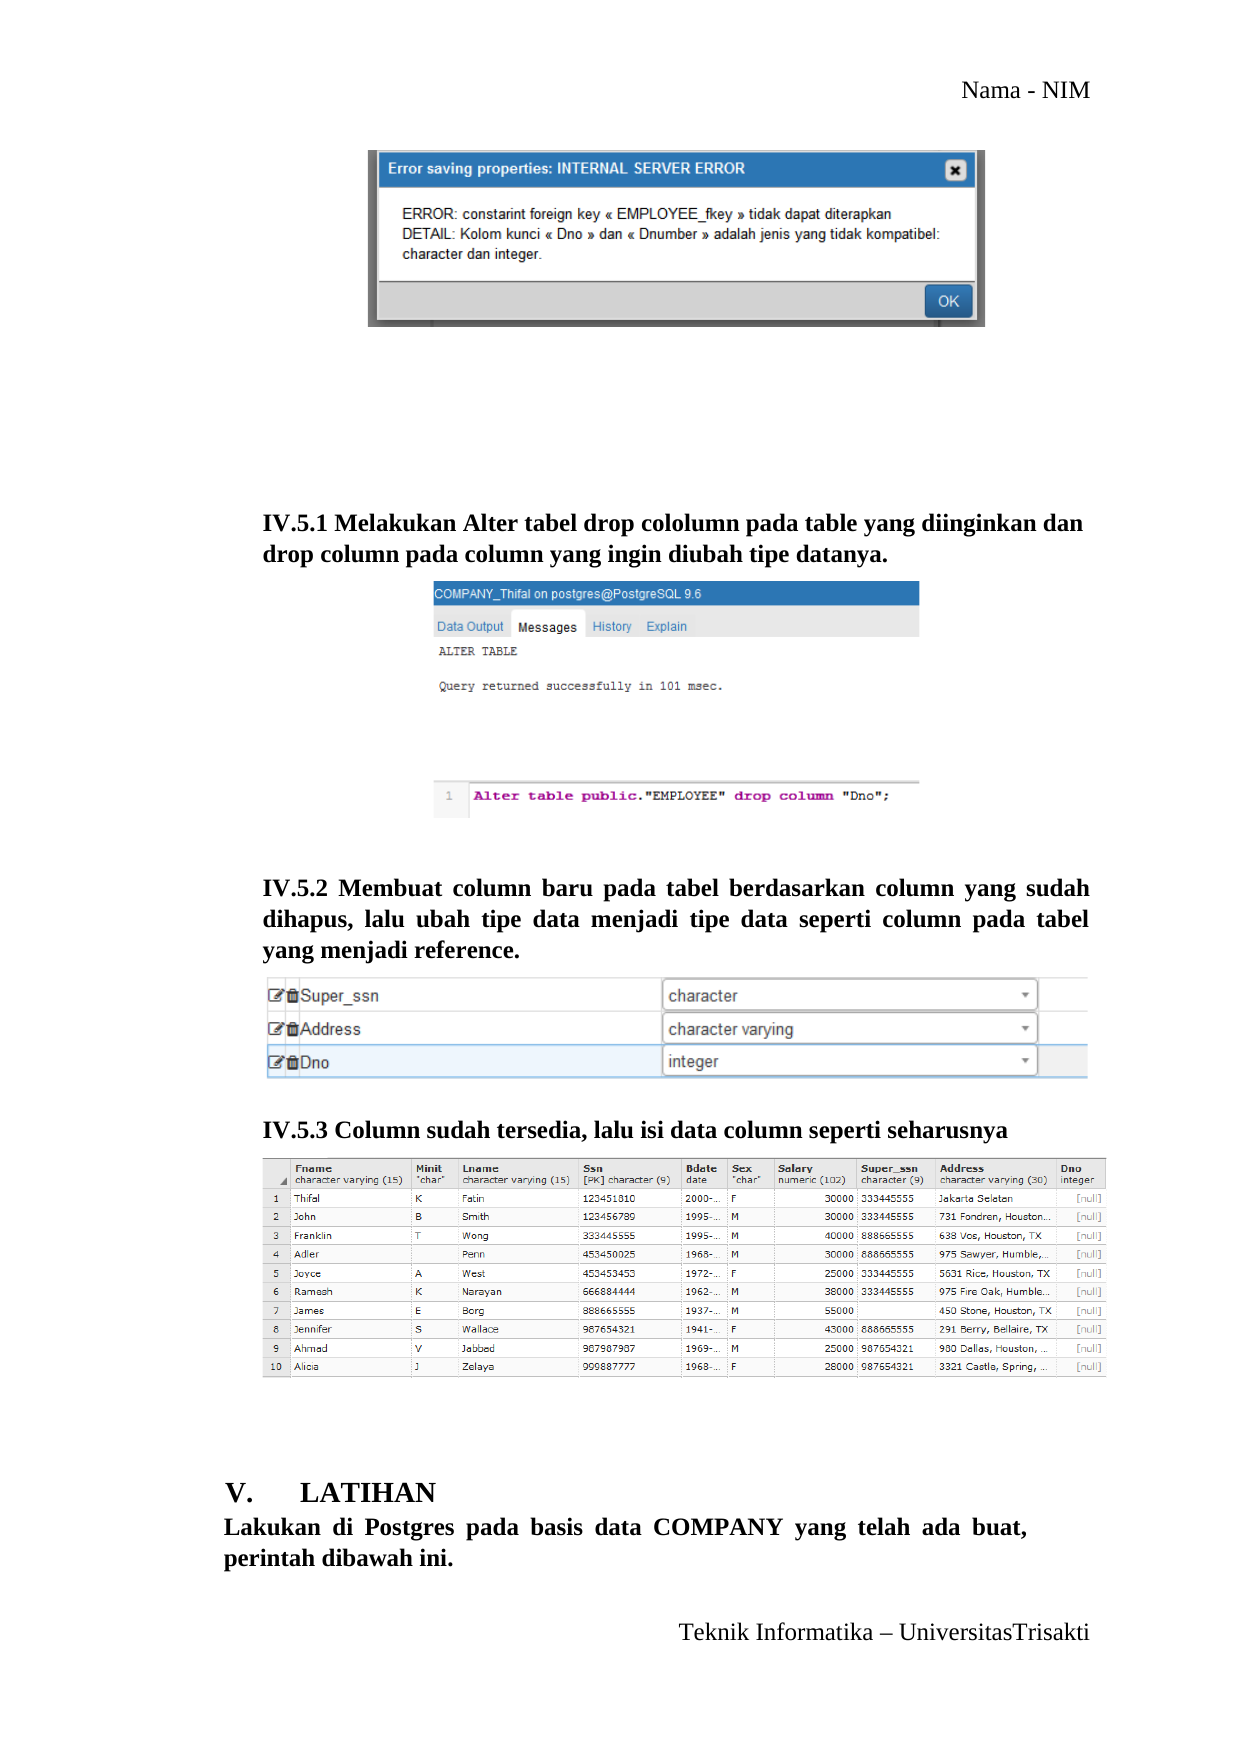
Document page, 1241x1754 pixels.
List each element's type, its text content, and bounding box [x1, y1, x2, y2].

list LATIHAN [225, 1476, 1091, 1509]
picture [367, 150, 986, 327]
picture [433, 581, 920, 818]
picture [262, 977, 1088, 1102]
list Lakukan di Postgres pada basis data COMPANY yang telah ada buat, perintah dibawah ini. [223, 1512, 1028, 1571]
text IV.5.3 Column sudah tersedia, lalu isi data column seperti seharusnya [262, 1115, 1091, 1144]
text IV.5.1 Melakukan Alter tabel drop cololumn pada table yang diinginkan dan drop column pada column yang ingin diubah tipe datanya. [262, 508, 1091, 568]
picture [262, 1157, 1107, 1378]
text IV.5.2 Membuat column baru pada tabel berdasarkan column yang sudah dihapus, lalu ubah tipe data menjadi tipe data seperti column pada tabel yang menjadi reference. [262, 873, 1091, 964]
